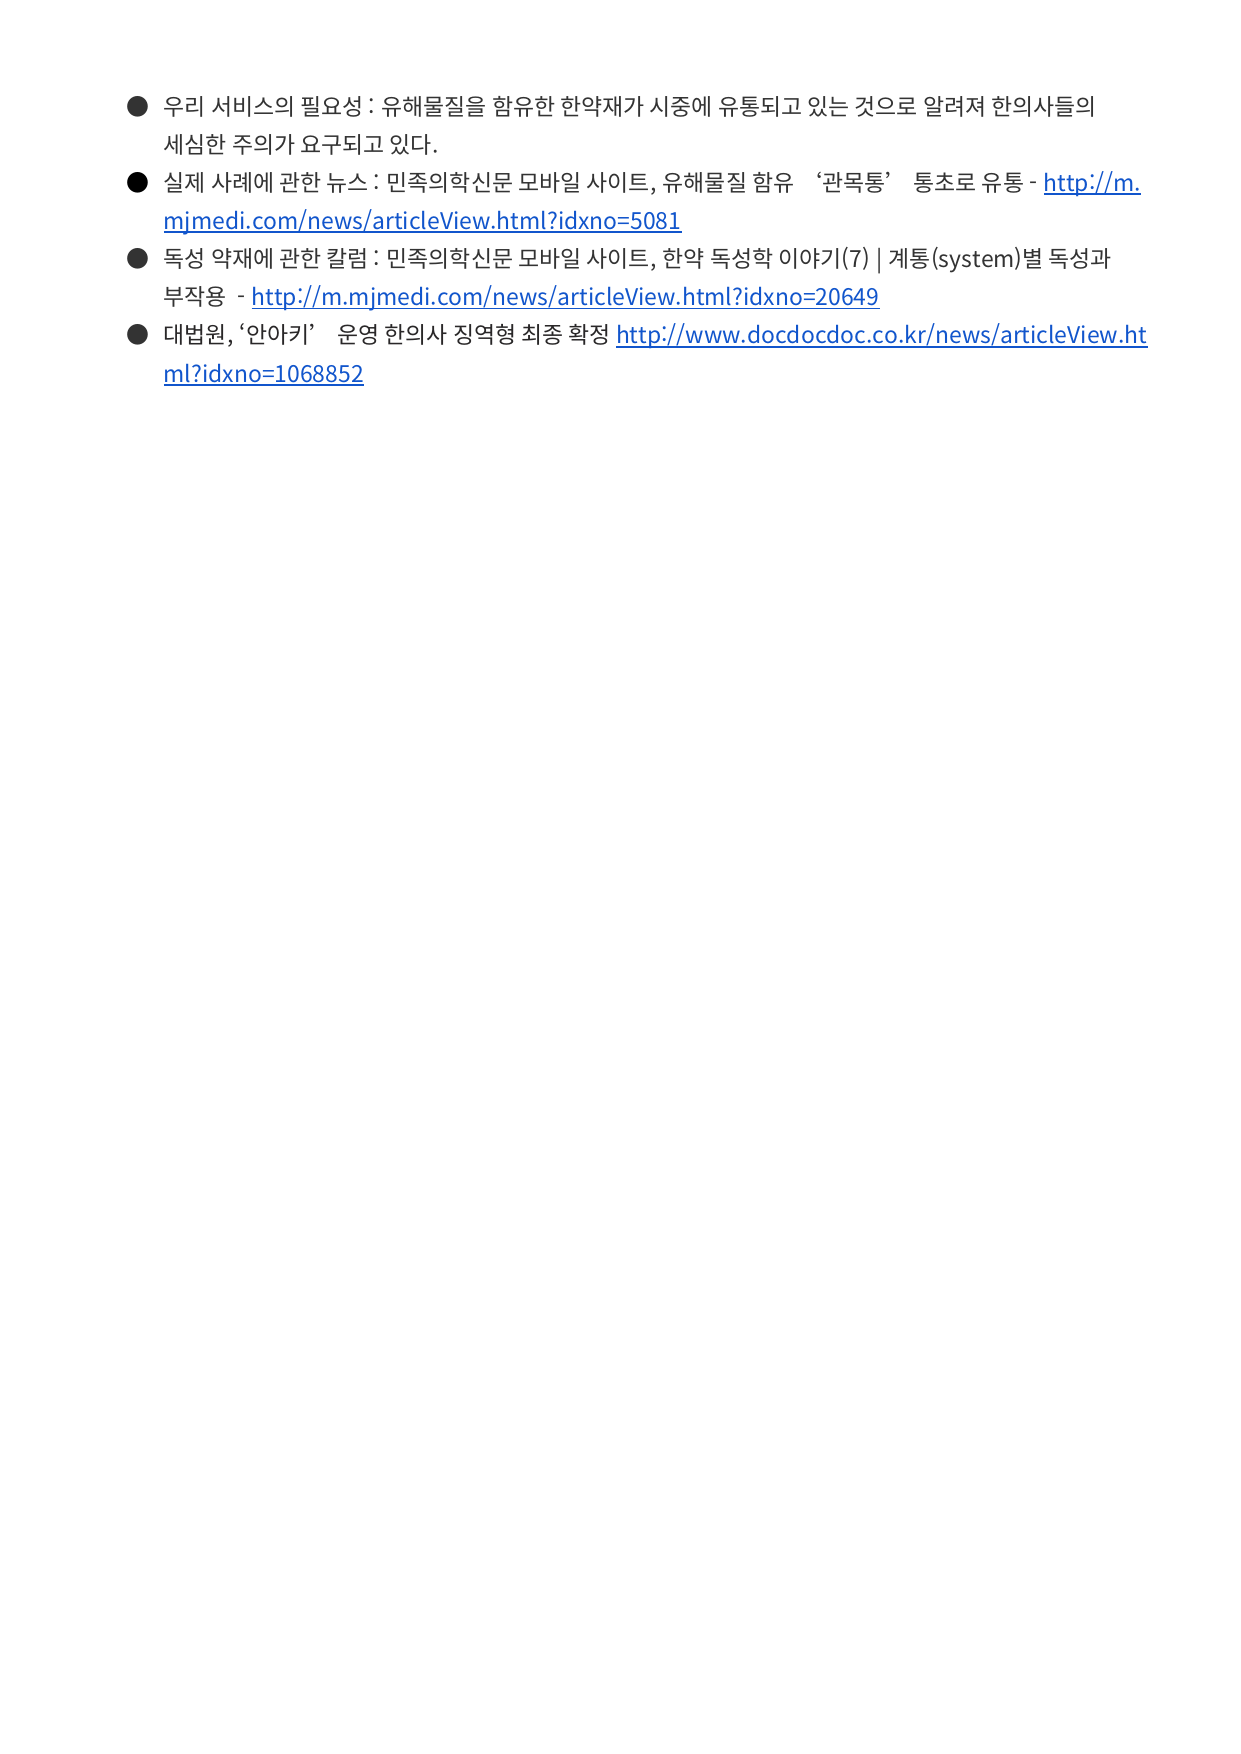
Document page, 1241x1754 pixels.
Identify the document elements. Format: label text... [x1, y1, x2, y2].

list 독성 약재에 관한 칼럼 : 민족의학신문 모바일 사이트, 한약 독성학 이야기(7) | 계통(system)별 독성과 부작용 - http://m.mjmedi.com/news/articleView.html?idxno=20649 [126, 241, 1152, 312]
list 대법원, ‘안아키’ 운영 한의사 징역형 최종 확정 http://www.docdocdoc.co.kr/news/articleView.html?idxno=1068852 [126, 317, 1152, 389]
list 우리 서비스의 필요성 : 유해물질을 함유한 한약재가 시중에 유통되고 있는 것으로 알려져 한의사들의 세심한 주의가 요구되고 있다. [126, 88, 1152, 160]
list 실제 사례에 관한 뉴스 : 민족의학신문 모바일 사이트, 유해물질 함유 ‘관목통’ 통초로 유통 - http://m.mjmedi.com/news/articleView.html?idxno=5081 [126, 165, 1152, 236]
